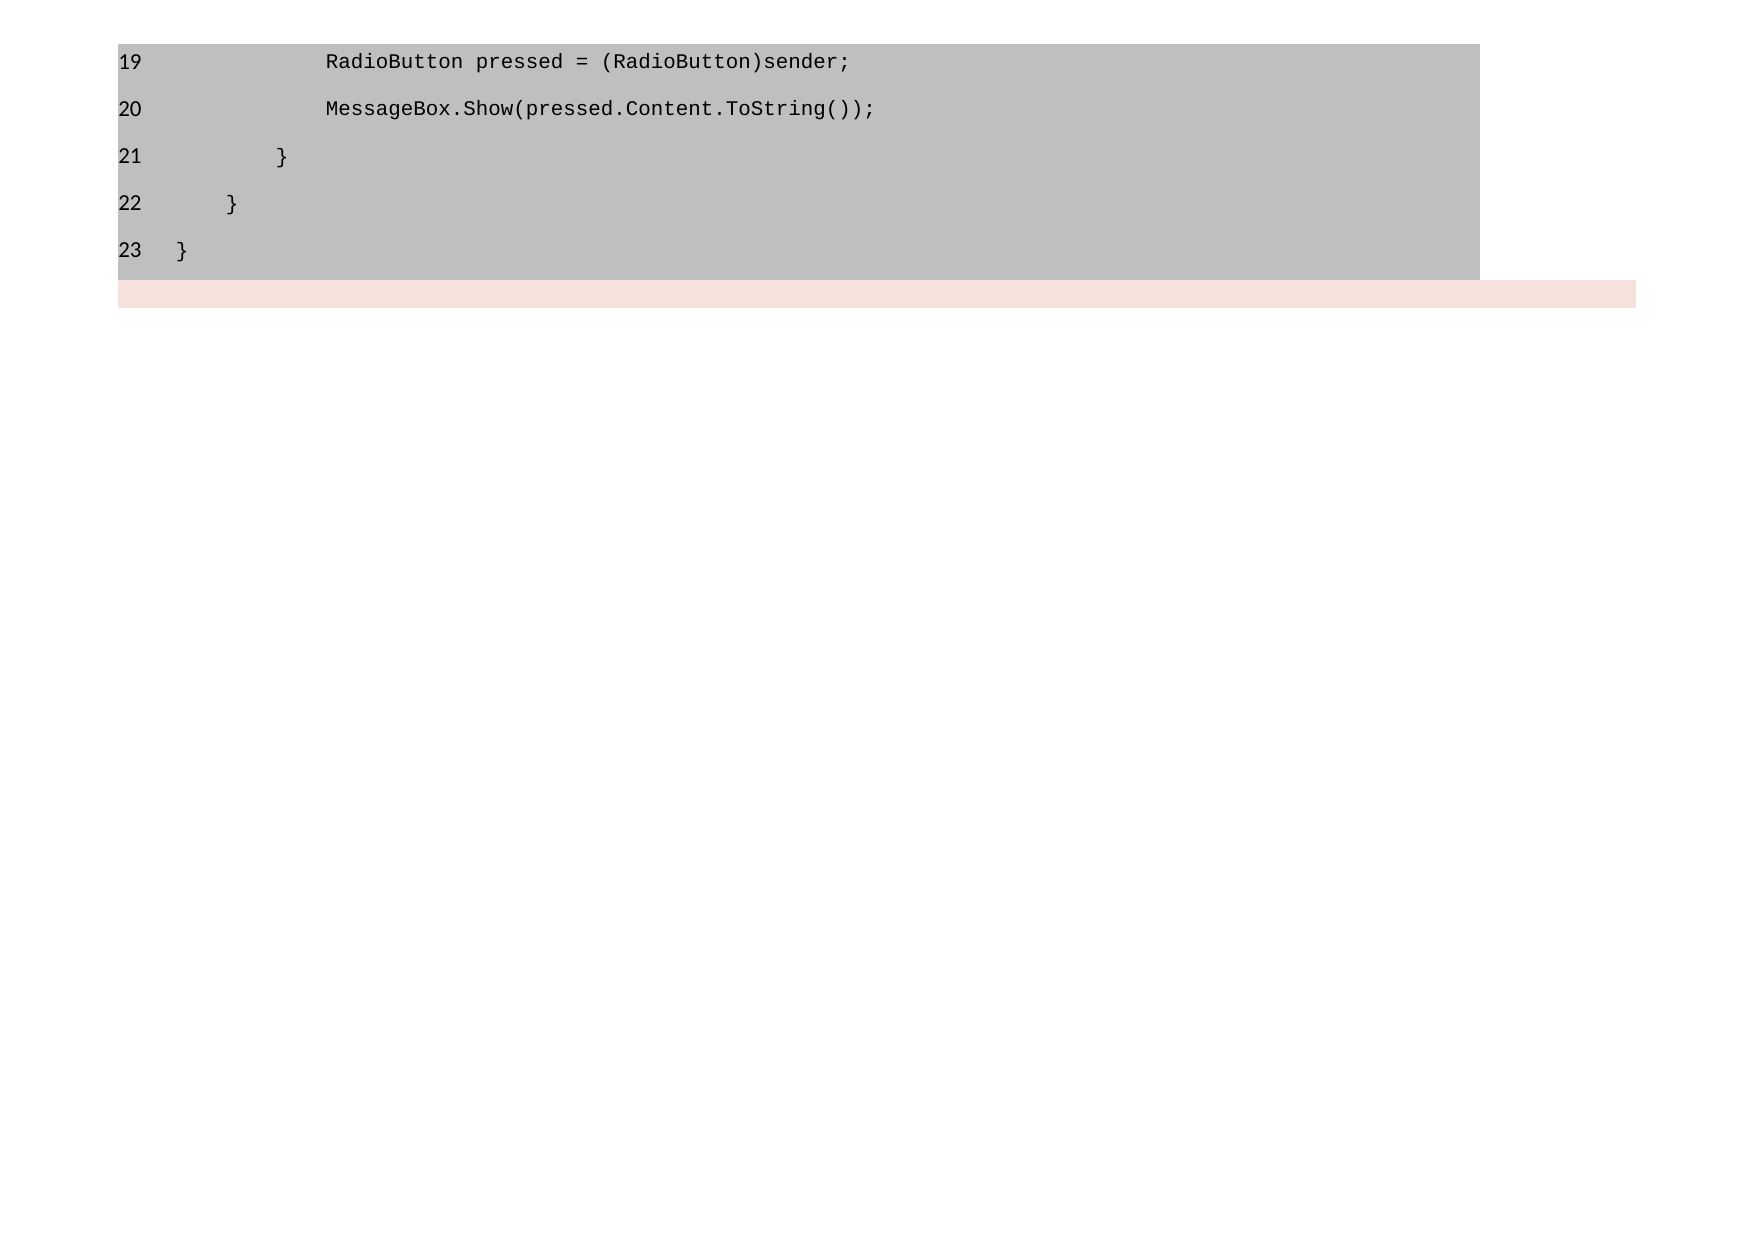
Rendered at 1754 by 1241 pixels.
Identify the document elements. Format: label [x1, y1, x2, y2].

table_header [176, 44, 1480, 280]
table_header [118, 44, 176, 280]
